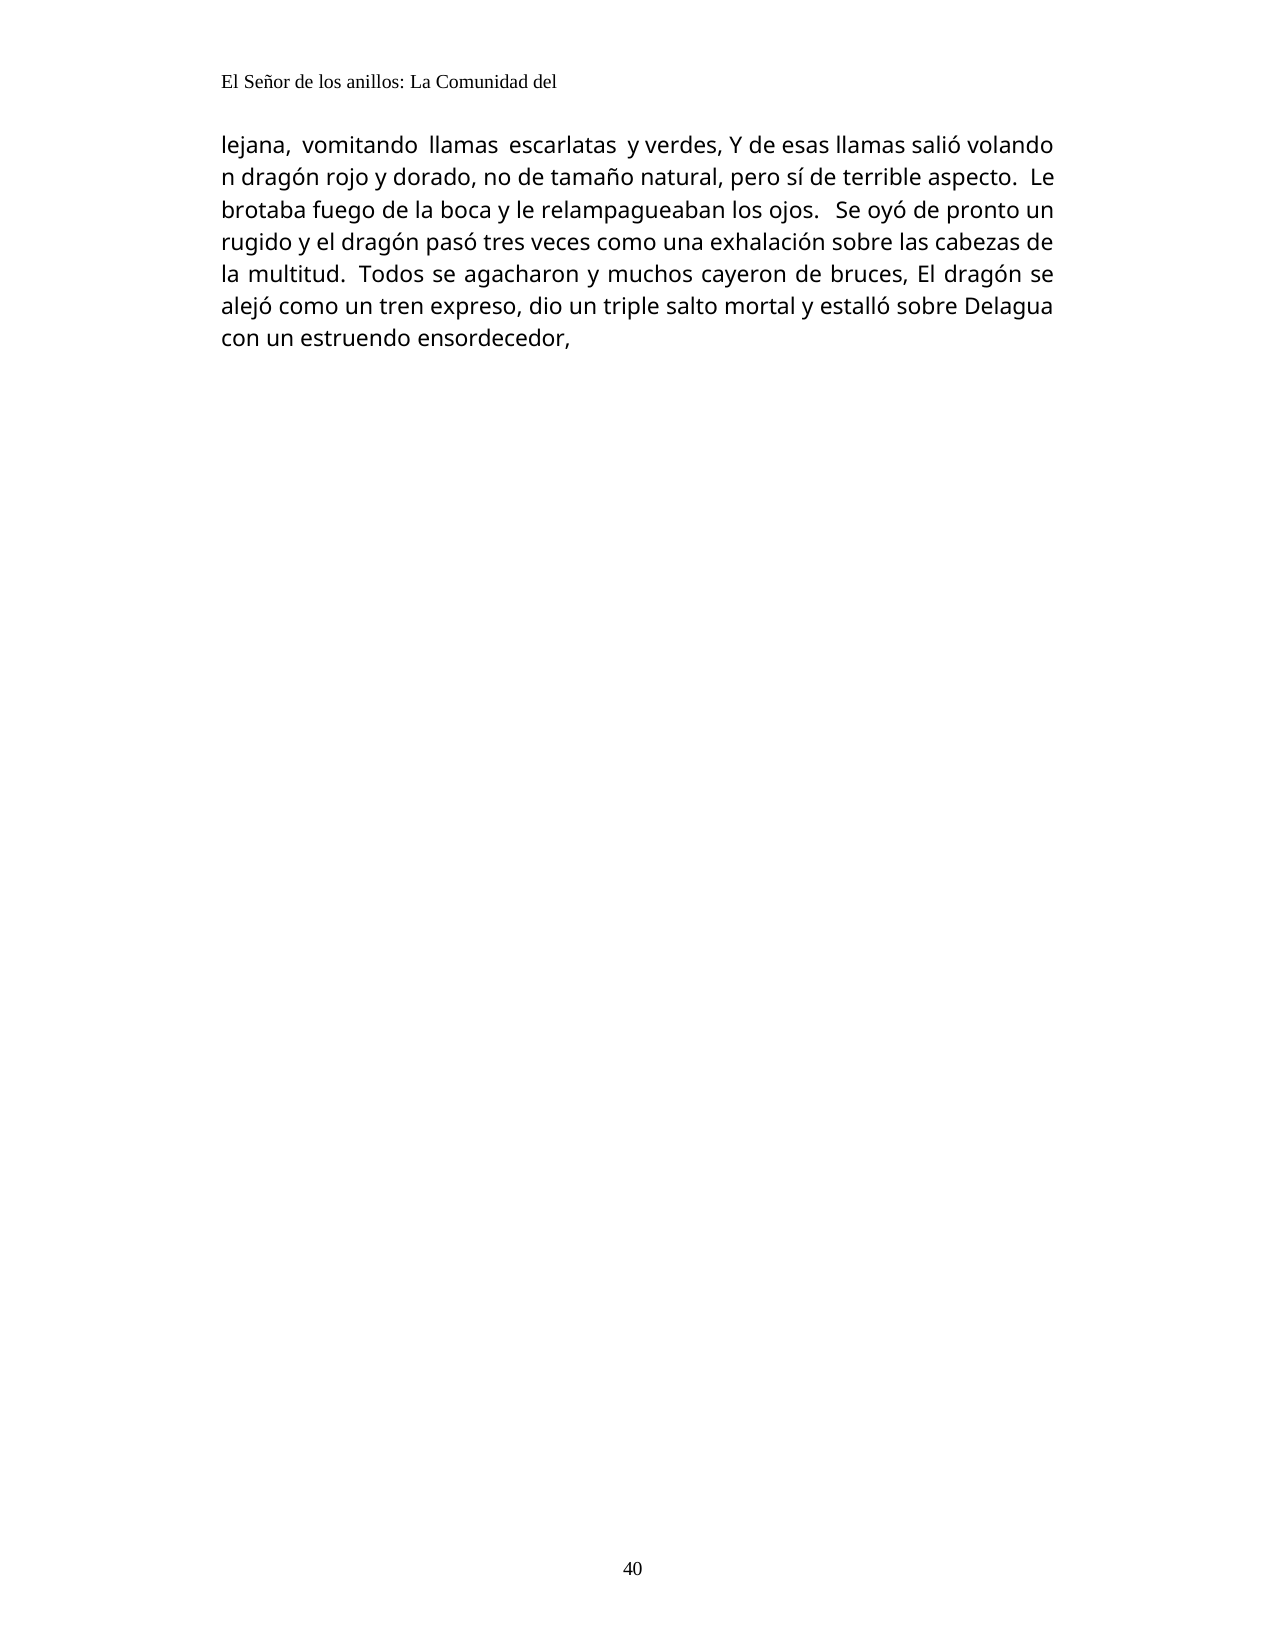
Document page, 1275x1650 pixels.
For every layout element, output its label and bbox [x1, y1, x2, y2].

text [221, 129, 1055, 353]
